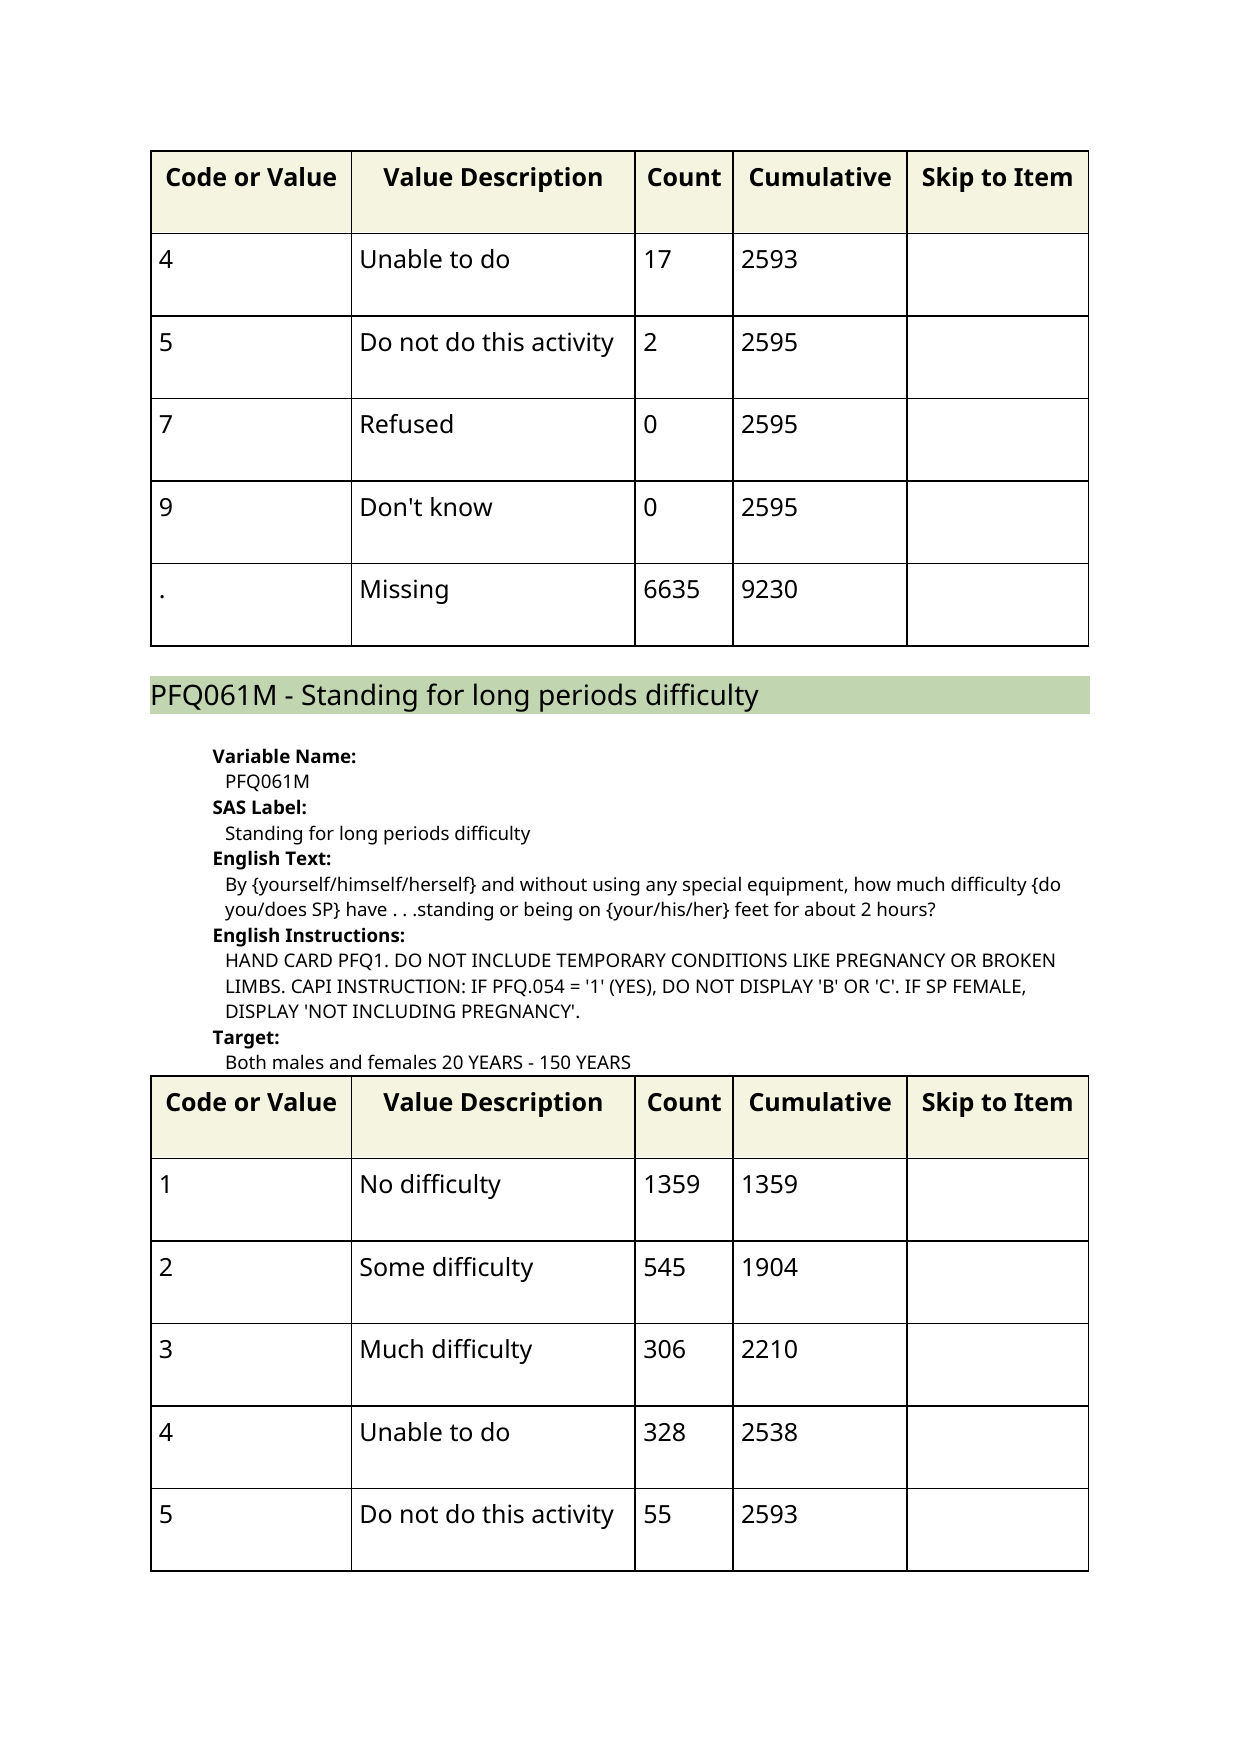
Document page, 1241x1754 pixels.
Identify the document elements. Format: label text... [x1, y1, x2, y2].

table_cell [908, 1324, 1088, 1405]
table_cell 55 [636, 1489, 732, 1570]
table_cell 6635 [636, 564, 732, 645]
table_header Count [636, 1077, 732, 1157]
text HAND CARD PFQ1. DO NOT INCLUDE TEMPORARY CONDITIONS LIKE PREGNANCY OR BROKEN LIMBS. CAPI INSTRUCTION: IF PFQ.054 = '1' (YES), DO NOT DISPLAY 'B' OR 'C'. IF SP FEMALE, DISPLAY 'NOT INCLUDING PREGNANCY'. [225, 947, 1090, 1024]
text SAS Label: [212, 794, 1090, 820]
table_cell [908, 1242, 1088, 1322]
table_cell [908, 234, 1088, 315]
table_cell 2595 [734, 317, 906, 397]
table_cell 306 [636, 1324, 732, 1405]
table_cell 5 [152, 1489, 351, 1570]
table_cell Unable to do [352, 234, 634, 315]
table_cell 5 [152, 317, 351, 397]
table_cell 2595 [734, 482, 906, 562]
table_cell [908, 317, 1088, 397]
table_header Count [636, 152, 732, 232]
table_cell [908, 1407, 1088, 1487]
table_header Skip to Item [908, 1077, 1088, 1157]
table_cell Do not do this activity [352, 317, 634, 397]
table_cell . [152, 564, 351, 645]
text Standing for long periods difficulty [225, 820, 1090, 845]
text By {yourself/himself/herself} and without using any special equipment, how much difficulty {do you/does SP} have . . .standing or being on {your/his/her} feet for about 2 hours? [225, 871, 1090, 922]
table_cell Some difficulty [352, 1242, 634, 1322]
table_cell 2538 [734, 1407, 906, 1487]
table_cell [908, 1489, 1088, 1570]
table_cell 2 [152, 1242, 351, 1322]
text PFQ061M [225, 769, 1090, 794]
table_cell Refused [352, 399, 634, 480]
table_cell Don't know [352, 482, 634, 562]
table_cell [908, 399, 1088, 480]
table_cell [908, 564, 1088, 645]
table_header Code or Value [152, 152, 351, 232]
table_cell 1 [152, 1159, 351, 1240]
table_header Value Description [352, 152, 634, 232]
table_header Cumulative [734, 1077, 906, 1157]
table_header Skip to Item [908, 152, 1088, 232]
table_cell 2595 [734, 399, 906, 480]
table_cell 328 [636, 1407, 732, 1487]
table_header Code or Value [152, 1077, 351, 1157]
table_cell 2210 [734, 1324, 906, 1405]
table_header Cumulative [734, 152, 906, 232]
text Both males and females 20 YEARS - 150 YEARS [225, 1049, 1090, 1075]
table_cell Much difficulty [352, 1324, 634, 1405]
table_cell 0 [636, 399, 732, 480]
table_cell Unable to do [352, 1407, 634, 1487]
table_cell 1359 [636, 1159, 732, 1240]
text Target: [212, 1024, 1090, 1049]
text PFQ061M - Standing for long periods difficulty [150, 676, 1090, 714]
table_cell 2 [636, 317, 732, 397]
table_cell Do not do this activity [352, 1489, 634, 1570]
table_cell 9230 [734, 564, 906, 645]
text Variable Name: [212, 743, 1090, 769]
table_cell 7 [152, 399, 351, 480]
table_header Value Description [352, 1077, 634, 1157]
table_cell 1904 [734, 1242, 906, 1322]
table_cell 0 [636, 482, 732, 562]
table_cell 4 [152, 1407, 351, 1487]
table_cell [908, 482, 1088, 562]
table_cell 545 [636, 1242, 732, 1322]
table_cell No difficulty [352, 1159, 634, 1240]
text English Instructions: [212, 922, 1090, 947]
table_cell Missing [352, 564, 634, 645]
table_cell 1359 [734, 1159, 906, 1240]
table_cell 2593 [734, 1489, 906, 1570]
table_cell 4 [152, 234, 351, 315]
table_cell 2593 [734, 234, 906, 315]
table_cell 17 [636, 234, 732, 315]
text English Text: [212, 845, 1090, 871]
table_cell 9 [152, 482, 351, 562]
table_cell [908, 1159, 1088, 1240]
table_cell 3 [152, 1324, 351, 1405]
